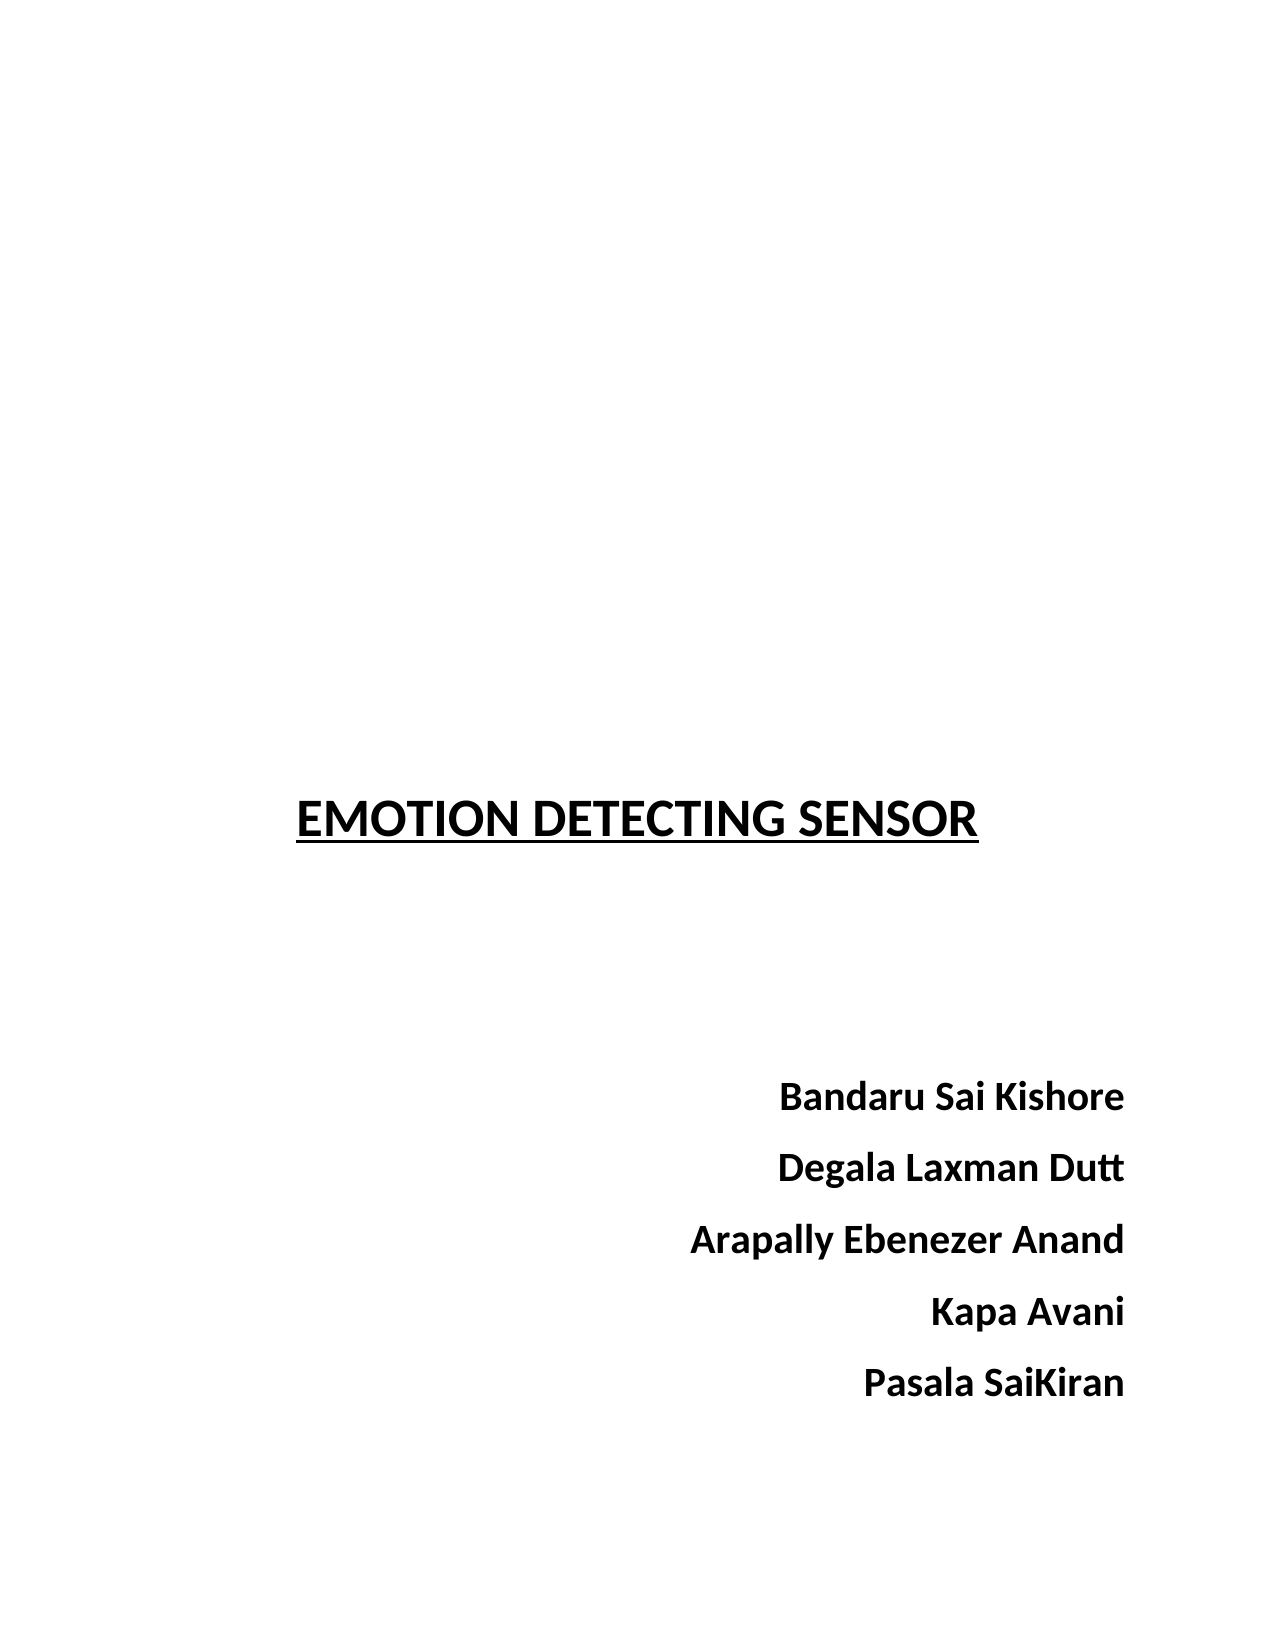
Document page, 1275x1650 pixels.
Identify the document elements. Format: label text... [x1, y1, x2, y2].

text EMOTION DETECTING SENSOR [150, 783, 1125, 849]
text Arapally Ebenezer Anand [150, 1213, 1125, 1264]
text Bandaru Sai Kishore [150, 1070, 1125, 1121]
text Degala Laxman Dutt [150, 1141, 1125, 1192]
text Pasala SaiKiran [150, 1356, 1125, 1407]
text Kapa Avani [150, 1284, 1125, 1335]
